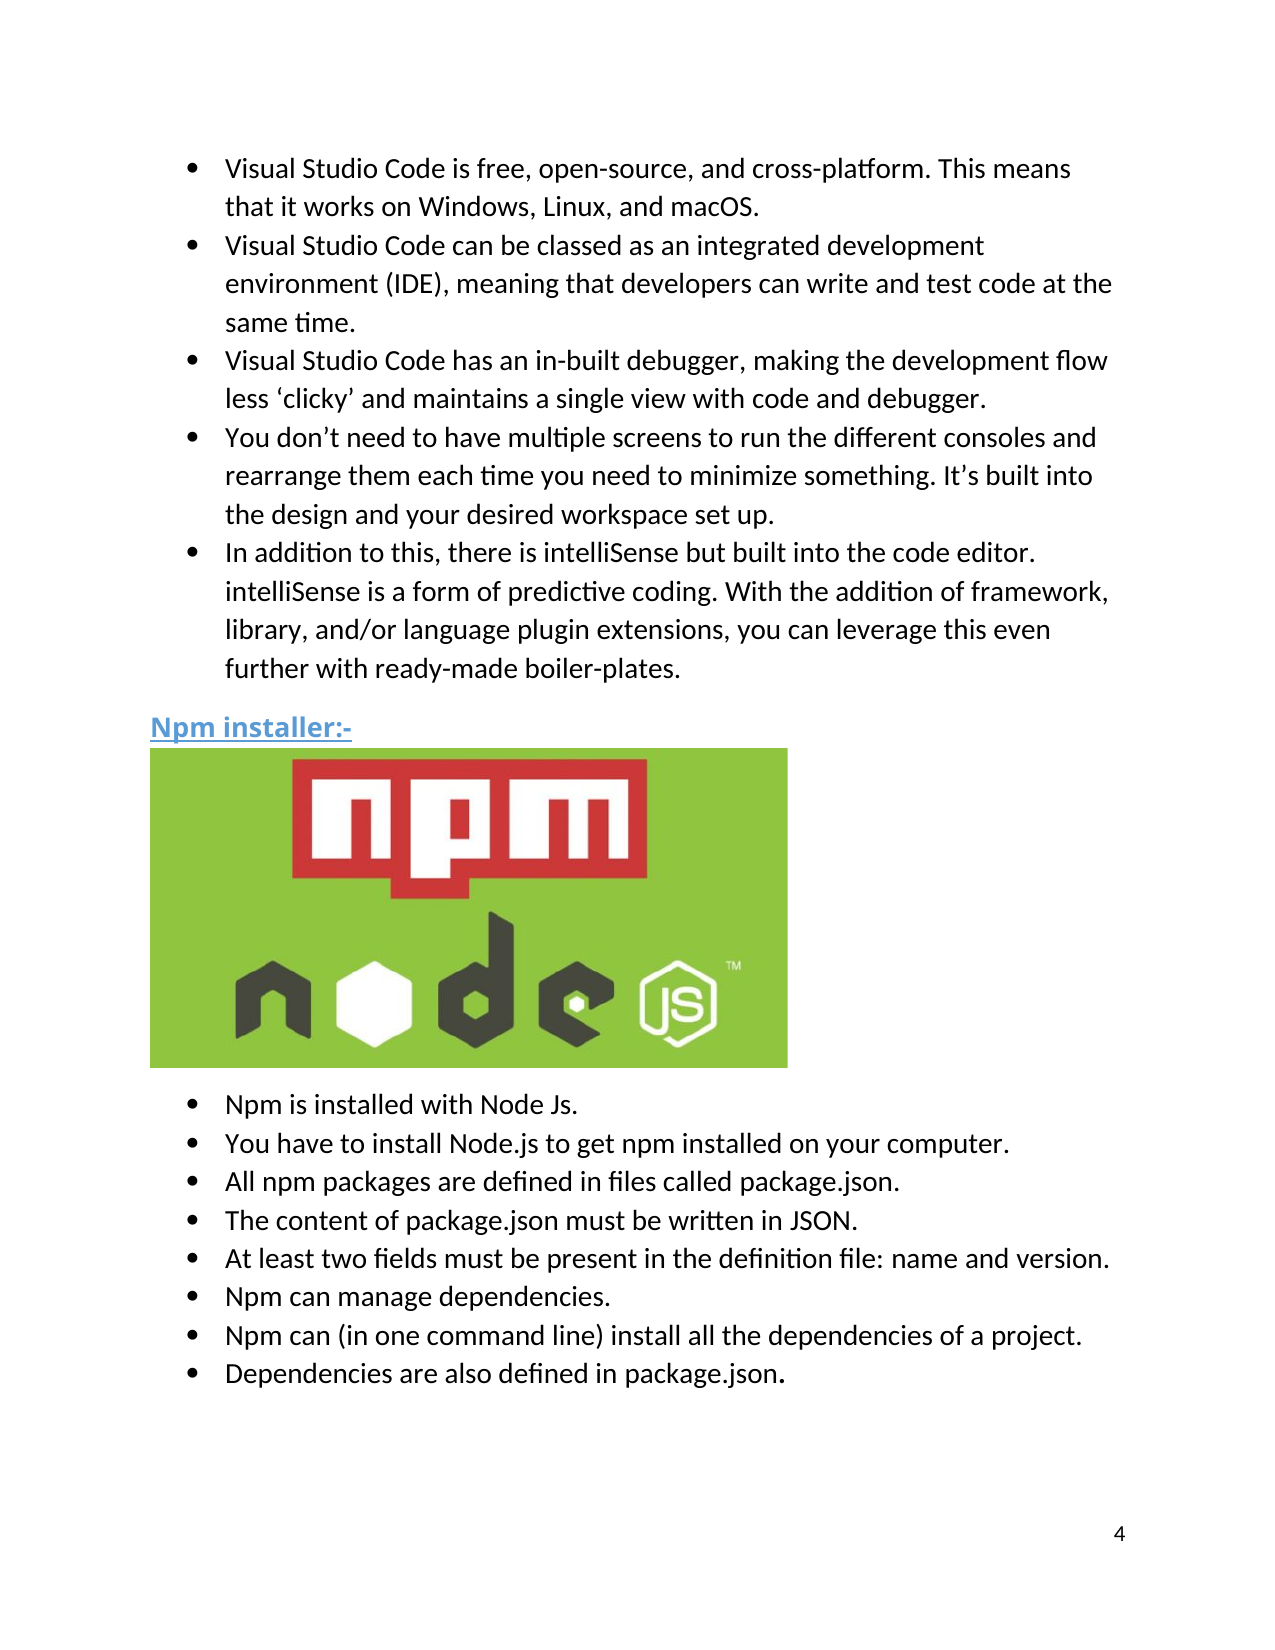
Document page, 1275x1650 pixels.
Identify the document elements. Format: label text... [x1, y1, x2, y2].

picture [150, 748, 788, 1068]
list Npm can manage dependencies. [187, 1278, 1125, 1314]
subtitle Npm installer:- [150, 709, 1125, 746]
list Npm is installed with Node Js. [187, 1086, 1125, 1122]
list In addition to this, there is intelliSense but built into the code editor. intelliSense is a form of predictive coding. With the addition of framework, library, and/or language plugin extensions, you can leverage this even further with ready-made boiler-plates. [187, 534, 1125, 685]
list At least two fields must be present in the definition file: name and version. [187, 1240, 1125, 1276]
list You have to install Node.js to get npm installed on your computer. [187, 1125, 1125, 1160]
list Npm can (in one command line) install all the dependencies of a project. [187, 1317, 1125, 1353]
list Visual Studio Code can be classed as an integrated development environment (IDE), meaning that developers can write and test code at the same time. [187, 227, 1125, 339]
list The content of package.json must be written in JSON. [187, 1202, 1125, 1237]
list All npm packages are defined in files called package.json. [187, 1163, 1125, 1199]
list Dependencies are also defined in package.json. [187, 1355, 1125, 1391]
list Visual Studio Code has an in-built debugger, making the development flow less ‘clicky’ and maintains a single view with code and debugger. [187, 342, 1125, 416]
list Visual Studio Code is free, open-source, and cross-platform. This means that it works on Windows, Linux, and macOS. [187, 150, 1125, 224]
list You don’t need to have multiple screens to run the different consoles and rearrange them each time you need to minimize something. It’s built into the design and your desired workspace set up. [187, 419, 1125, 532]
